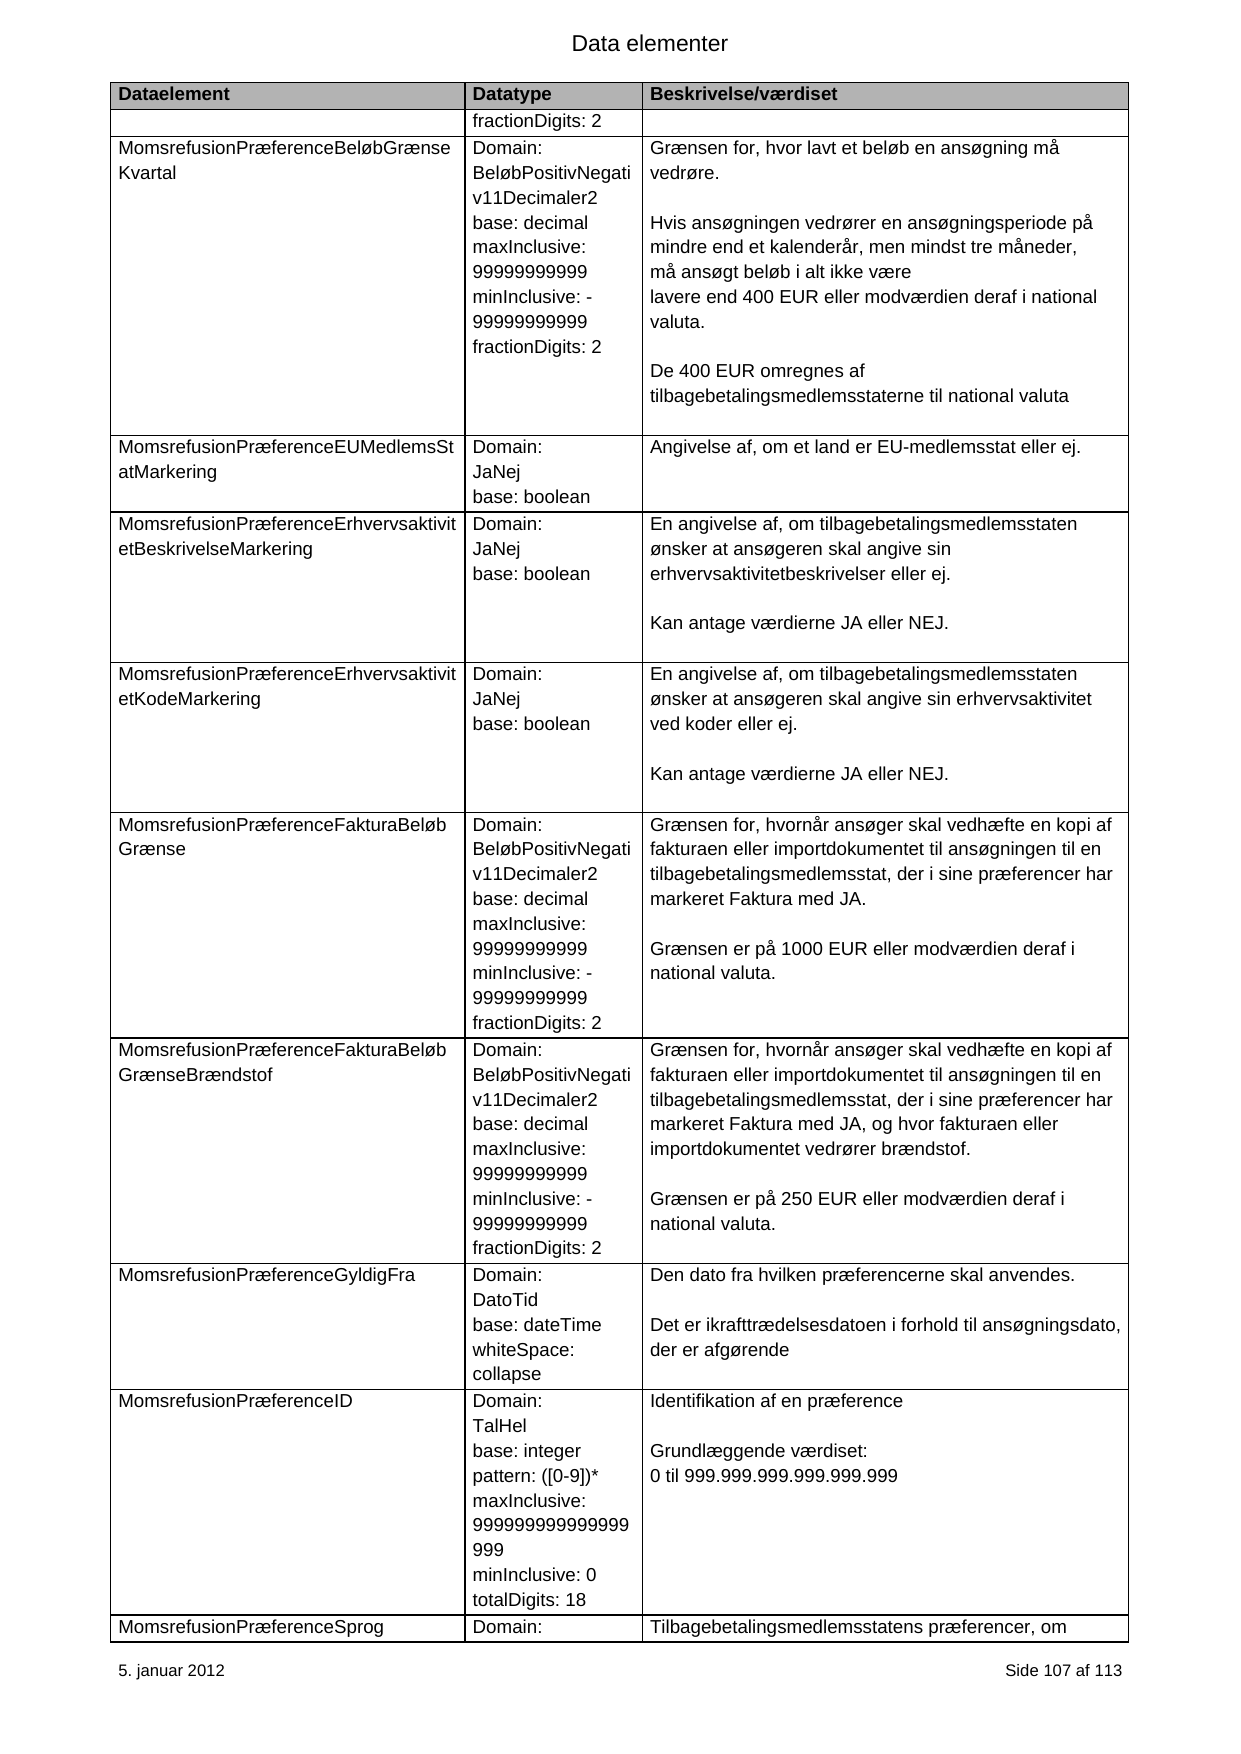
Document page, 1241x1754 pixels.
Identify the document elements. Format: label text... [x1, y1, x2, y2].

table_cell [643, 110, 1128, 136]
table_cell MomsrefusionPræferenceFakturaBeløbGrænse [111, 813, 464, 1037]
table_cell Domain: JaNej base: boolean [466, 436, 642, 511]
table_cell MomsrefusionPræferenceFakturaBeløbGrænseBrændstof [111, 1039, 464, 1262]
table_cell En angivelse af, om tilbagebetalingsmedlemsstaten ønsker at ansøgeren skal angive sin erhvervsaktivitetbeskrivelser eller ej. Kan antage værdierne JA eller NEJ. [643, 513, 1128, 662]
table_cell Grænsen for, hvornår ansøger skal vedhæfte en kopi af fakturaen eller importdokumentet til ansøgningen til en tilbagebetalingsmedlemsstat, der i sine præferencer har markeret Faktura med JA, og hvor fakturaen eller importdokumentet vedrører brændstof. Grænsen er på 250 EUR eller modværdien deraf i national valuta. [643, 1039, 1128, 1262]
table_cell MomsrefusionPræferenceEUMedlemsStatMarkering [111, 436, 464, 511]
table_header Datatype [466, 83, 642, 109]
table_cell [111, 1616, 464, 1641]
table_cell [466, 137, 642, 435]
table_cell Domain: JaNej base: boolean [466, 513, 642, 662]
table_cell Angivelse af, om et land er EU-medlemsstat eller ej. [643, 436, 1128, 511]
table_cell Grænsen for, hvornår ansøger skal vedhæfte en kopi af fakturaen eller importdokumentet til ansøgningen til en tilbagebetalingsmedlemsstat, der i sine præferencer har markeret Faktura med JA. Grænsen er på 1000 EUR eller modværdien deraf i national valuta. [643, 813, 1128, 1037]
table_cell Grænsen for, hvor lavt et beløb en ansøgning må vedrøre. Hvis ansøgningen vedrører en ansøgningsperiode på mindre end et kalenderår, men mindst tre måneder, må ansøgt beløb i alt ikke være lavere end 400 EUR eller modværdien deraf i national valuta. De 400 EUR omregnes af tilbagebetalingsmedlemsstaterne til national valuta [643, 137, 1128, 435]
table_cell Domain: TalHel base: integer pattern: ([0-9])* maxInclusive: 999999999999999999 minInclusive: 0 totalDigits: 18 [466, 1390, 642, 1614]
table_cell MomsrefusionPræferenceID [111, 1390, 464, 1614]
table_cell Domain: JaNej base: boolean [466, 663, 642, 812]
table_cell MomsrefusionPræferenceGyldigFra [111, 1264, 464, 1389]
table_cell MomsrefusionPræferenceErhvervsaktivitetKodeMarkering [111, 663, 464, 812]
table_cell Domain: BeløbPositivNegativ11Decimaler2 base: decimal maxInclusive: 99999999999 minInclusive: -99999999999 fractionDigits: 2 [466, 1039, 642, 1262]
table_cell Domain: BeløbPositivNegativ11Decimaler2 base: decimal maxInclusive: 99999999999 minInclusive: -99999999999 fractionDigits: 2 [466, 813, 642, 1037]
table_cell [466, 110, 642, 136]
table_cell MomsrefusionPræferenceBeløbGrænseKvartal [111, 137, 464, 435]
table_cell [643, 1616, 1128, 1641]
table_cell MomsrefusionPræferenceErhvervsaktivitetBeskrivelseMarkering [111, 513, 464, 662]
table_cell En angivelse af, om tilbagebetalingsmedlemsstaten ønsker at ansøgeren skal angive sin erhvervsaktivitet ved koder eller ej. Kan antage værdierne JA eller NEJ. [643, 663, 1128, 812]
table_cell Identifikation af en præference Grundlæggende værdiset: 0 til 999.999.999.999.999.999 [643, 1390, 1128, 1614]
table_header Dataelement [111, 83, 464, 109]
table_header Beskrivelse/værdiset [643, 83, 1128, 109]
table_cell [466, 1616, 642, 1641]
table_cell Den dato fra hvilken præferencerne skal anvendes. Det er ikrafttrædelsesdatoen i forhold til ansøgningsdato, der er afgørende [643, 1264, 1128, 1389]
table_cell Domain: DatoTid base: dateTime whiteSpace: collapse [466, 1264, 642, 1389]
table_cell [111, 110, 464, 136]
